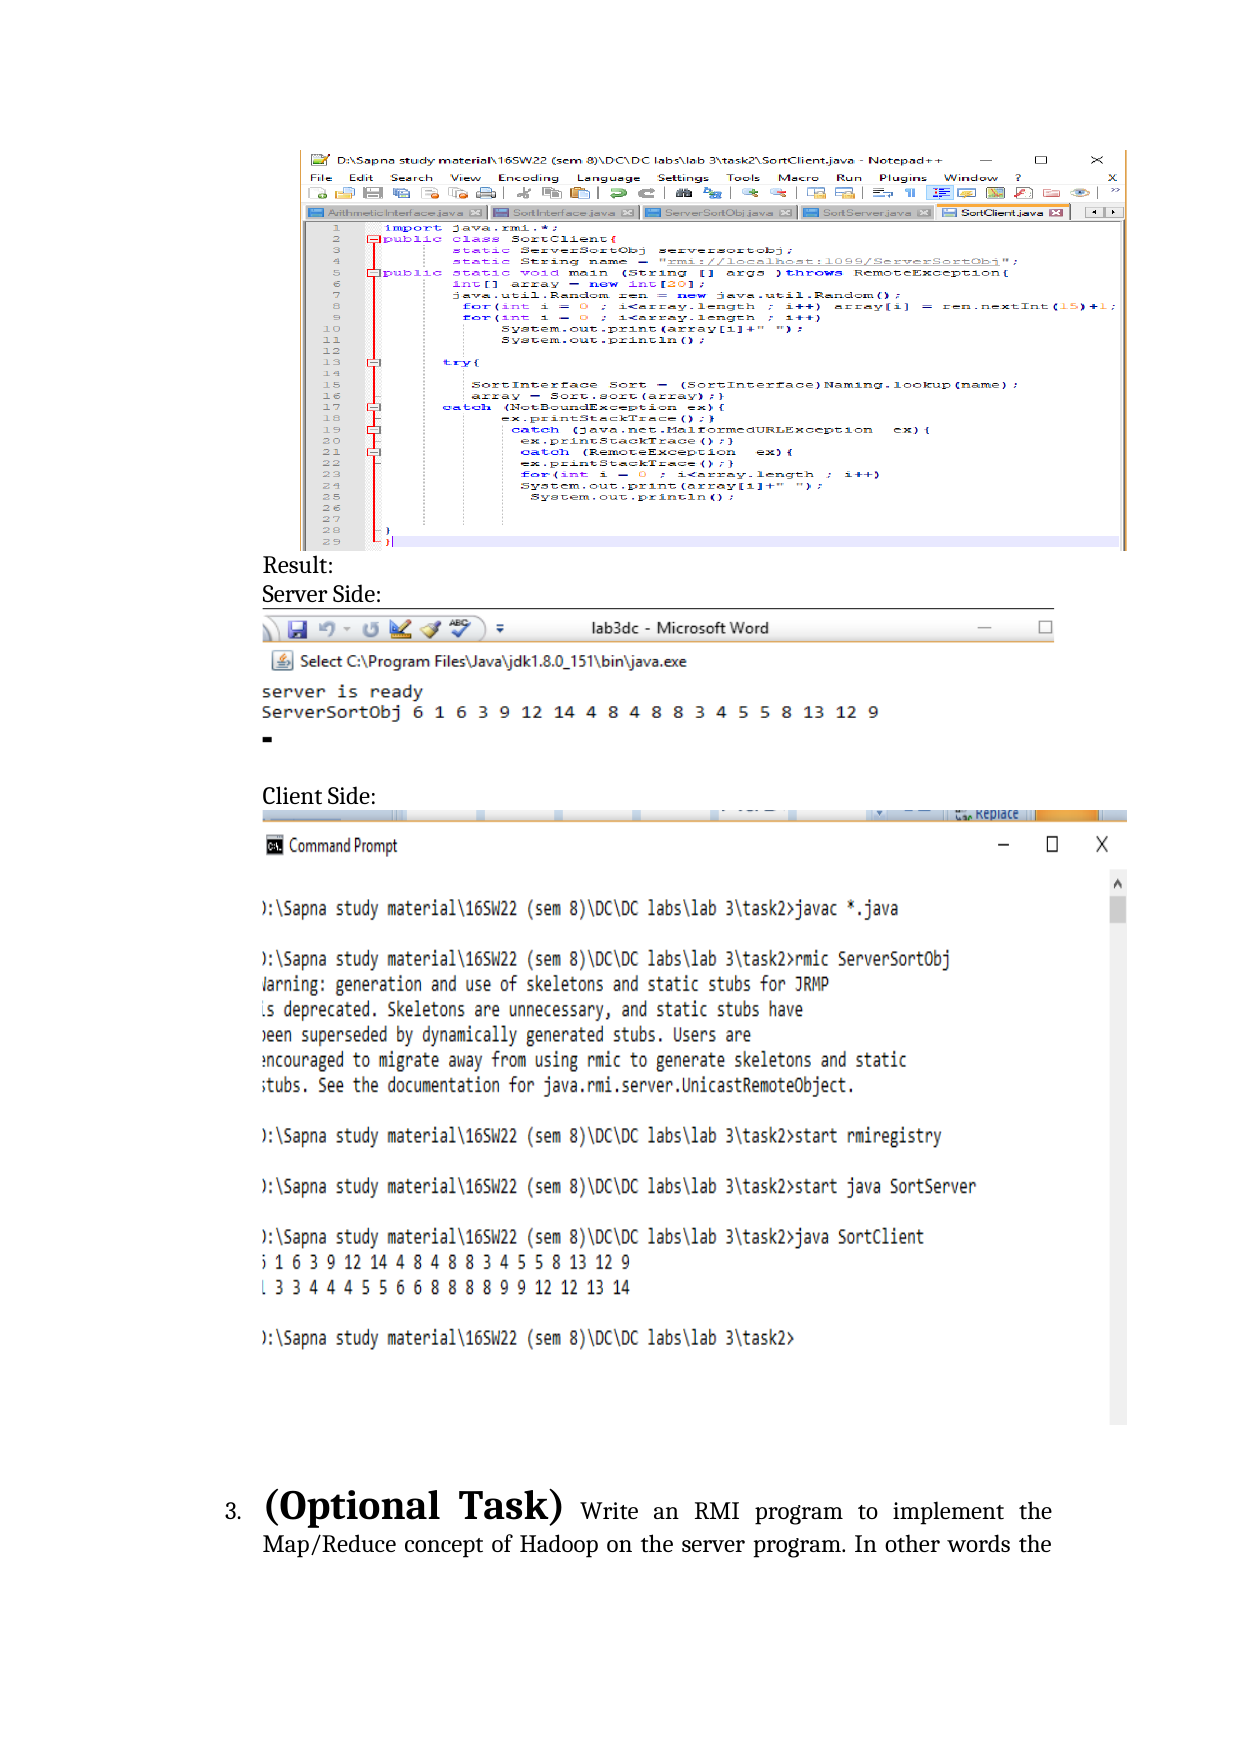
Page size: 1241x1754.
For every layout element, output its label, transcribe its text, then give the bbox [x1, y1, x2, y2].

picture [262, 608, 1055, 782]
picture [262, 810, 1127, 1425]
list Server Side: [262, 580, 1053, 608]
list Client Side: [262, 782, 1053, 810]
picture [300, 150, 1127, 551]
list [225, 1482, 1053, 1558]
list Result: [262, 551, 1053, 580]
